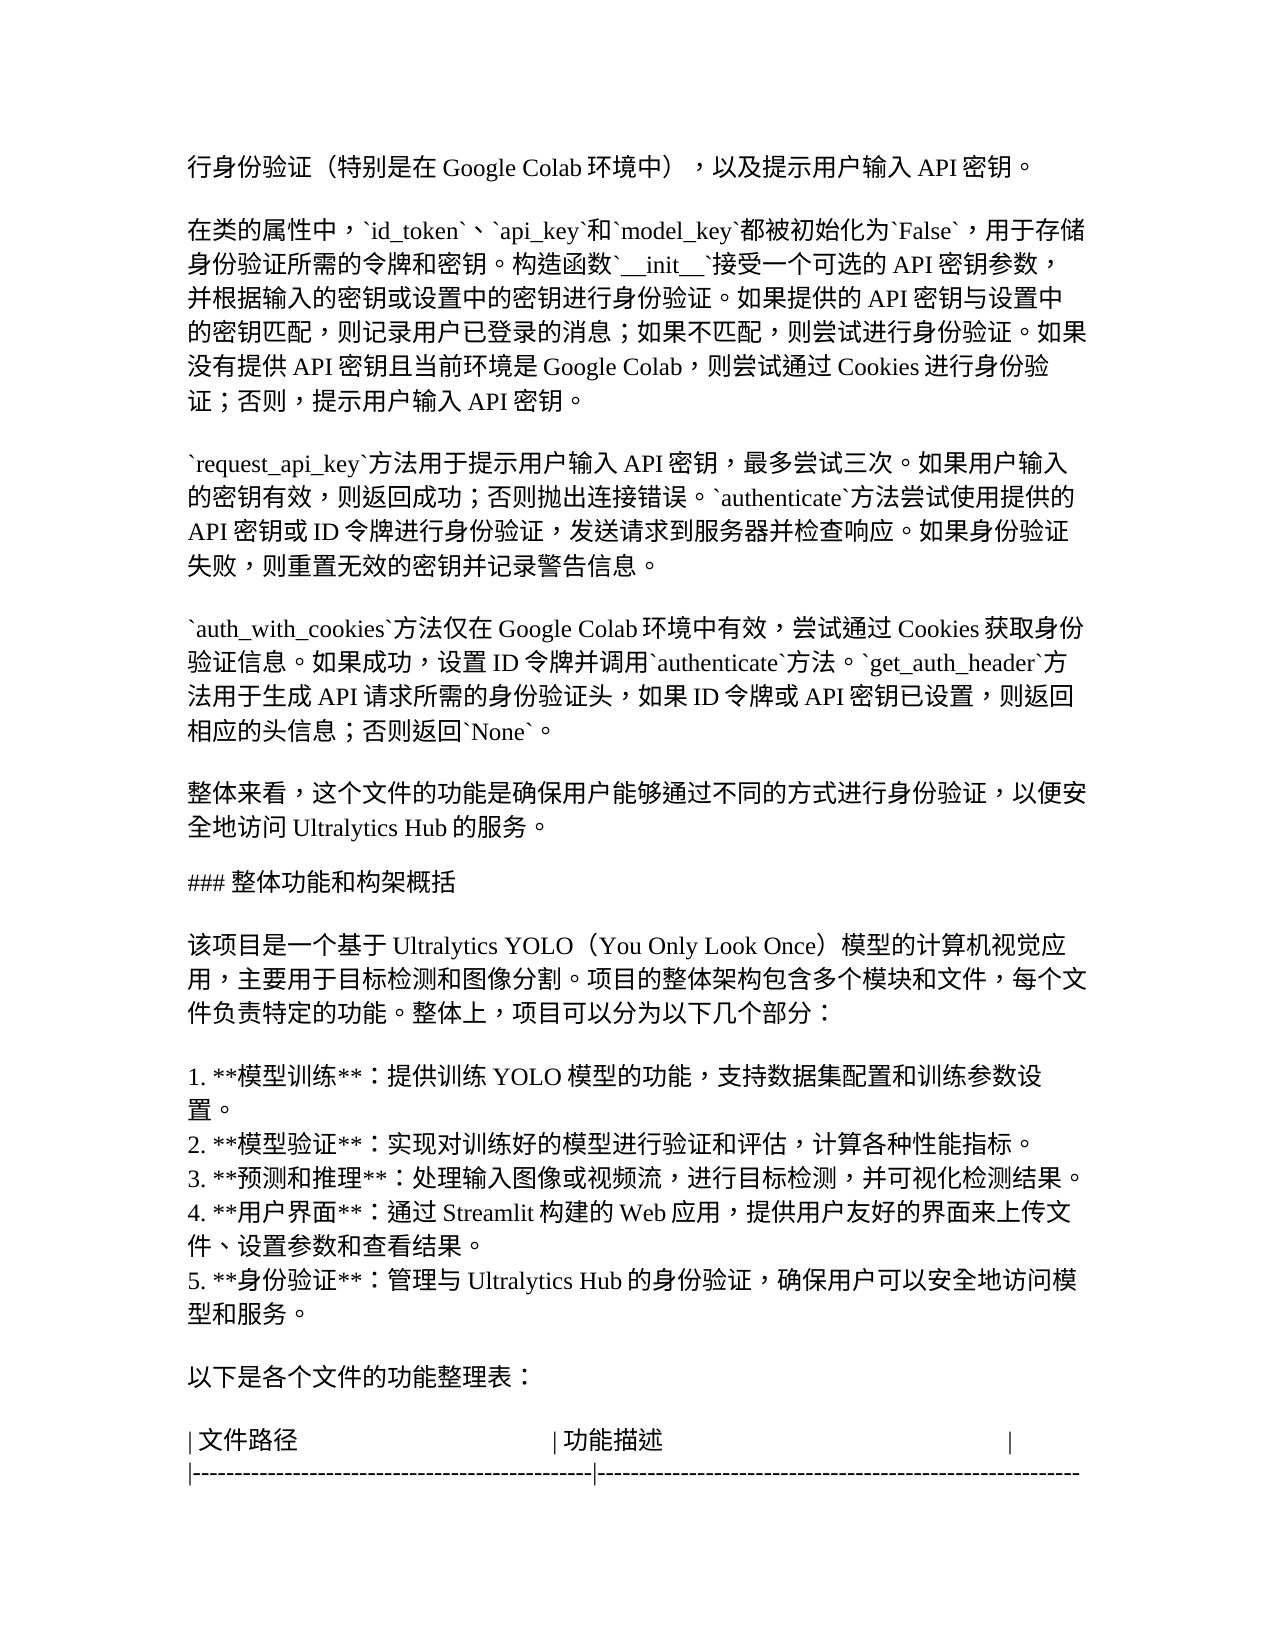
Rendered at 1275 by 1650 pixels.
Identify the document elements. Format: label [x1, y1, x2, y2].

text [187, 865, 1087, 1486]
text [187, 150, 1087, 844]
